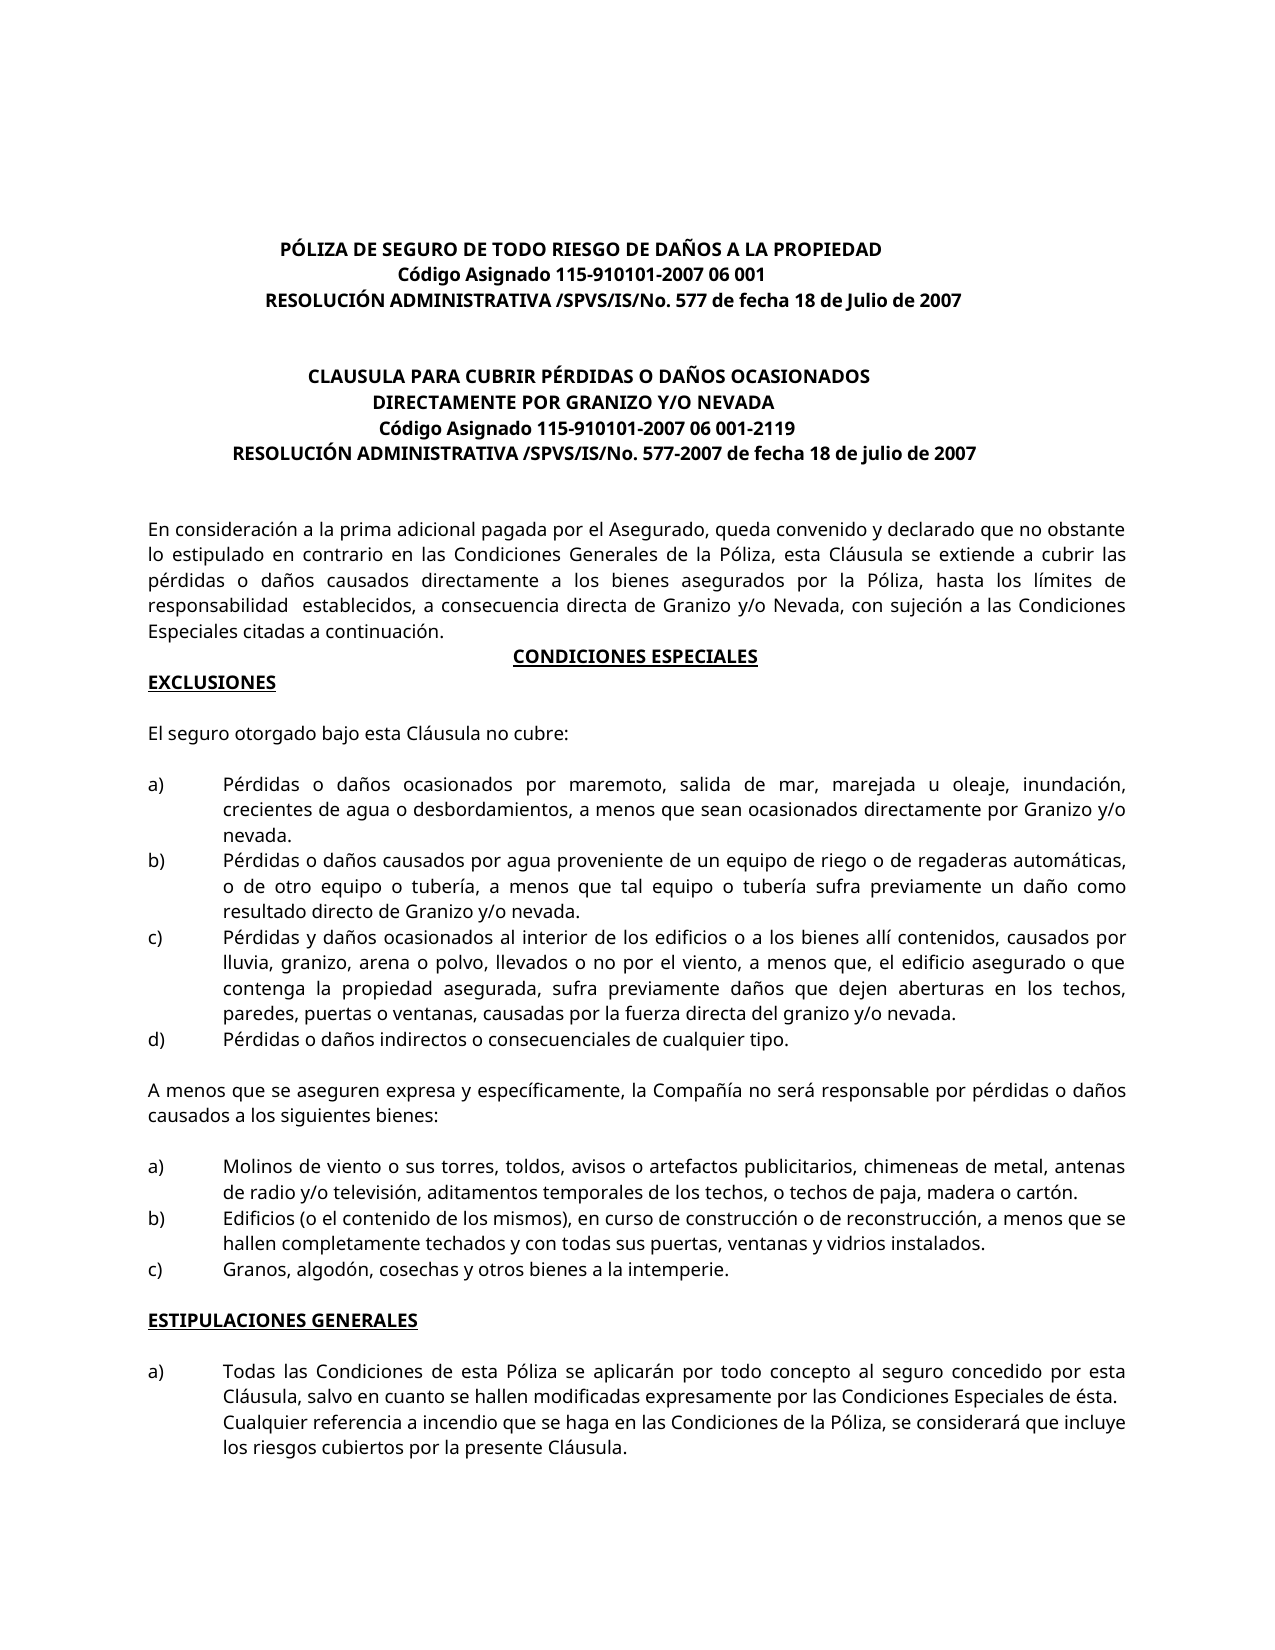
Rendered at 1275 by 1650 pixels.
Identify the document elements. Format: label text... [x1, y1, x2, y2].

text RESOLUCIÓN ADMINISTRATIVA /SPVS/IS/No. 577 de fecha 18 de Julio de 2007 [214, 287, 1127, 313]
text PÓLIZA DE SEGURO DE TODO RIESGO DE DAÑOS A LA PROPIEDAD [148, 236, 1127, 262]
text c) Granos, algodón, cosechas y otros bienes a la intemperie. [148, 1256, 1127, 1281]
text Cualquier referencia a incendio que se haga en las Condiciones de la Póliza, se considerará que incluye los riesgos cubiertos por la presente Cláusula. [223, 1409, 1127, 1460]
text ESTIPULACIONES GENERALES [148, 1307, 1127, 1332]
text EXCLUSIONES [148, 669, 1127, 694]
text a) Todas las Condiciones de esta Póliza se aplicarán por todo concepto al seguro concedido por esta Cláusula, salvo en cuanto se hallen modificadas expresamente por las Condiciones Especiales de ésta. [148, 1358, 1127, 1409]
text a) Pérdidas o daños ocasionados por maremoto, salida de mar, marejada u oleaje, inundación, crecientes de agua o desbordamientos, a menos que sean ocasionados directamente por Granizo y/o nevada. [148, 771, 1127, 848]
text b) Pérdidas o daños causados por agua proveniente de un equipo de riego o de regaderas automáticas, o de otro equipo o tubería, a menos que tal equipo o tubería sufra previamente un daño como resultado directo de Granizo y/o nevada. [148, 848, 1127, 924]
text Código Asignado 115-910101-2007 06 001-2119 [295, 415, 1127, 440]
text DIRECTAMENTE POR GRANIZO Y/O NEVADA [148, 389, 1127, 415]
text a) Molinos de viento o sus torres, toldos, avisos o artefactos publicitarios, chimeneas de metal, antenas de radio y/o televisión, aditamentos temporales de los techos, o techos de paja, madera o cartón. [148, 1154, 1127, 1205]
list Pérdidas y daños ocasionados al interior de los edificios o a los bienes allí contenidos, causados por lluvia, granizo, arena o polvo, llevados o no por el viento, a menos que, el edificio asegurado o que contenga la propiedad asegurada, sufra previamente daños que dejen aberturas en los techos, paredes, puertas o ventanas, causadas por la fuerza directa del granizo y/o nevada. [148, 924, 1127, 1026]
text b) Edificios (o el contenido de los mismos), en curso de construcción o de reconstrucción, a menos que se hallen completamente techados y con todas sus puertas, ventanas y vidrios instalados. [148, 1205, 1127, 1256]
text En consideración a la prima adicional pagada por el Asegurado, queda convenido y declarado que no obstante lo estipulado en contrario en las Condiciones Generales de la Póliza, esta Cláusula se extiende a cubrir las pérdidas o daños causados directamente a los bienes asegurados por la Póliza, hasta los límites de responsabilidad establecidos, a consecuencia directa de Granizo y/o Nevada, con sujeción a las Condiciones Especiales citadas a continuación. [148, 516, 1127, 643]
text d) Pérdidas o daños indirectos o consecuenciales de cualquier tipo. [148, 1026, 1127, 1052]
text CONDICIONES ESPECIALES [148, 643, 1127, 669]
text Código Asignado 115-910101-2007 06 001 [295, 262, 1127, 287]
text El seguro otorgado bajo esta Cláusula no cubre: [148, 720, 1127, 746]
text RESOLUCIÓN ADMINISTRATIVA /SPVS/IS/No. 577-2007 de fecha 18 de julio de 2007 [148, 440, 1127, 466]
text A menos que se aseguren expresa y específicamente, la Compañía no será responsable por pérdidas o daños causados a los siguientes bienes: [148, 1077, 1127, 1128]
text CLAUSULA PARA CUBRIR PÉRDIDAS O DAÑOS OCASIONADOS [148, 364, 1127, 389]
